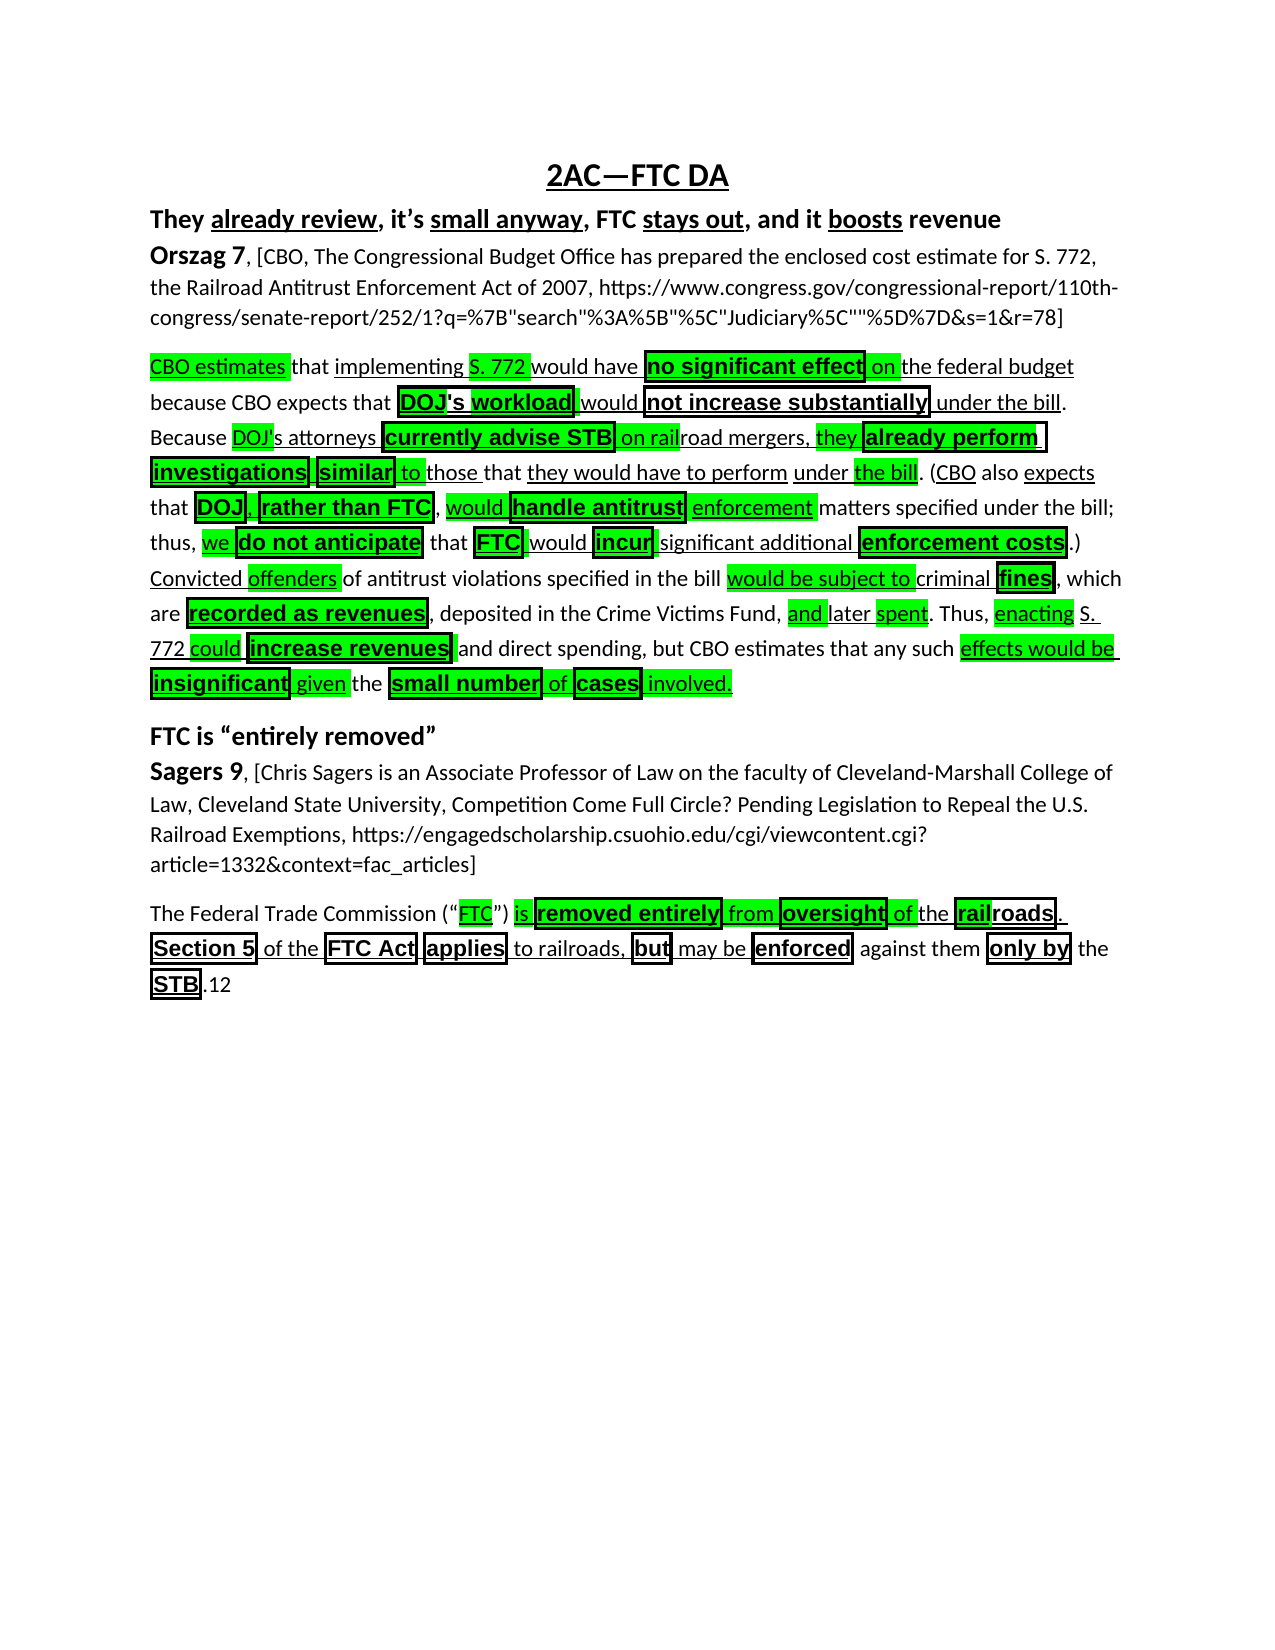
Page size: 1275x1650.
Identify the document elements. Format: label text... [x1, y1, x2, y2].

text CBO estimates that implementing S. 772 would have no significant effect on the federal budget because CBO expects that DOJ's workload would not increase substantially under the bill. Because DOJ's attorneys currently advise STB on railroad mergers, they already perform investigations similar to those that they would have to perform under the bill. (CBO also expects that DOJ, rather than FTC, would handle antitrust enforcement matters specified under the bill; thus, we do not anticipate that FTC would incur significant additional enforcement costs.) Convicted offenders of antitrust violations specified in the bill would be subject to criminal fines, which are recorded as revenues, deposited in the Crime Victims Fund, and later spent. Thus, enacting S. 772 could increase revenues and direct spending, but CBO estimates that any such effects would be insignificant given the small number of cases involved. [150, 350, 1125, 700]
text Orszag 7, [CBO, The Congressional Budget Office has prepared the enclosed cost estimate for S. 772, the Railroad Antitrust Enforcement Act of 2007, https://www.congress.gov/congressional-report/110th-congress/senate-report/252/1?q=%7B"search"%3A%5B"%5C"Judiciary%5C""%5D%7D&s=1&r=78] [150, 238, 1125, 331]
subtitle 2AC—FTC DA [150, 154, 1125, 195]
subtitle They already review, it’s small anyway, FTC stays out, and it boosts revenue [150, 202, 1125, 235]
text Sagers 9, [Chris Sagers is an Associate Professor of Law on the faculty of Cleveland-Marshall College of Law, Cleveland State University, Competition Come Full Circle? Pending Legislation to Repeal the U.S. Railroad Exemptions, https://engagedscholarship.csuohio.edu/cgi/viewcontent.cgi?article=1332&context=fac_articles] [150, 754, 1125, 878]
subtitle FTC is “entirely removed” [150, 719, 1125, 752]
text The Federal Trade Commission (“FTC”) is removed entirely from oversight of the railroads. Section 5 of the FTC Act applies to railroads, but may be enforced against them only by the STB.12 [150, 897, 1125, 1000]
